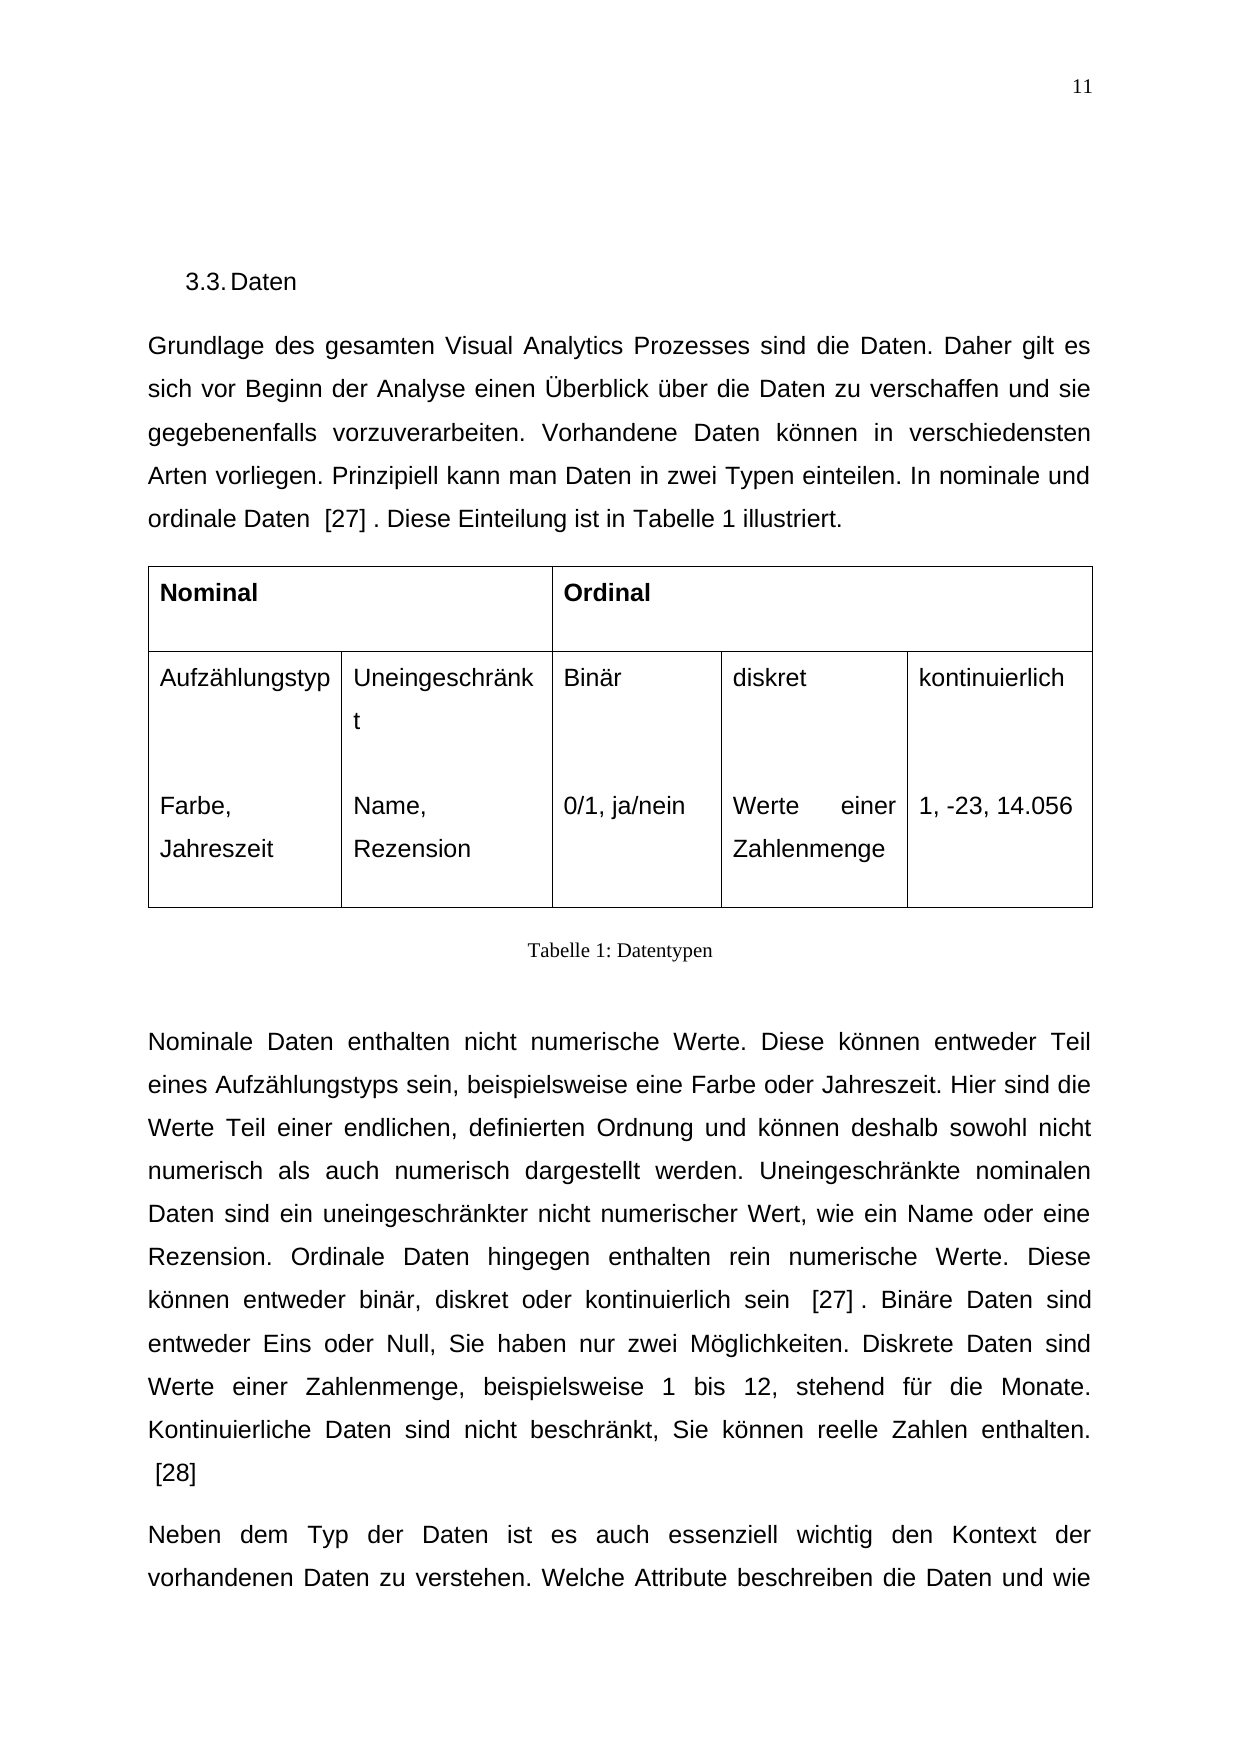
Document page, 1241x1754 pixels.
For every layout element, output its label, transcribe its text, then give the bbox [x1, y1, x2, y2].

table_cell Uneingeschränkt [342, 652, 552, 779]
table_header Ordinal [553, 567, 1092, 651]
table_header Nominal [149, 567, 552, 651]
table_cell kontinuierlich [908, 652, 1092, 779]
table_cell diskret [722, 652, 907, 779]
text Nominale Daten enthalten nicht numerische Werte. Diese können entweder Teil eines Aufzählungstyps sein, beispielsweise eine Farbe oder Jahreszeit. Hier sind die Werte Teil einer endlichen, definierten Ordnung und können deshalb sowohl nicht numerisch als auch numerisch dargestellt werden. Uneingeschränkte nominalen Daten sind ein uneingeschränkter nicht numerischer Wert, wie ein Name oder eine Rezension. Ordinale Daten hingegen enthalten rein numerische Werte. Diese können entweder binär, diskret oder kontinuierlich sein . Binäre Daten sind entweder Eins oder Null, Sie haben nur zwei Möglichkeiten. Diskrete Daten sind Werte einer Zahlenmenge, beispielsweise 1 bis 12, stehend für die Monate. Kontinuierliche Daten sind nicht beschränkt, Sie können reelle Zahlen enthalten. [148, 1027, 1092, 1487]
table_cell Name, Rezension [342, 779, 552, 907]
table_cell Aufzählungstyp [149, 652, 341, 779]
text Grundlage des gesamten Visual Analytics Prozesses sind die Daten. Daher gilt es sich vor Beginn der Analyse einen Überblick über die Daten zu verschaffen und sie gegebenenfalls vorzuverarbeiten. Vorhandene Daten können in verschiedensten Arten vorliegen. Prinzipiell kann man Daten in zwei Typen einteilen. In nominale und ordinale Daten . Diese Einteilung ist in Tabelle 1 illustriert. [148, 331, 1092, 532]
table_cell Binär [553, 652, 721, 779]
table_cell 1, -23, 14.056 [908, 779, 1092, 907]
table_cell 0/1, ja/nein [553, 779, 721, 907]
subtitle Daten [185, 267, 974, 296]
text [148, 1520, 1092, 1592]
table_cell Farbe, Jahreszeit [149, 779, 341, 907]
table_cell Werte einer Zahlenmenge [722, 779, 907, 907]
